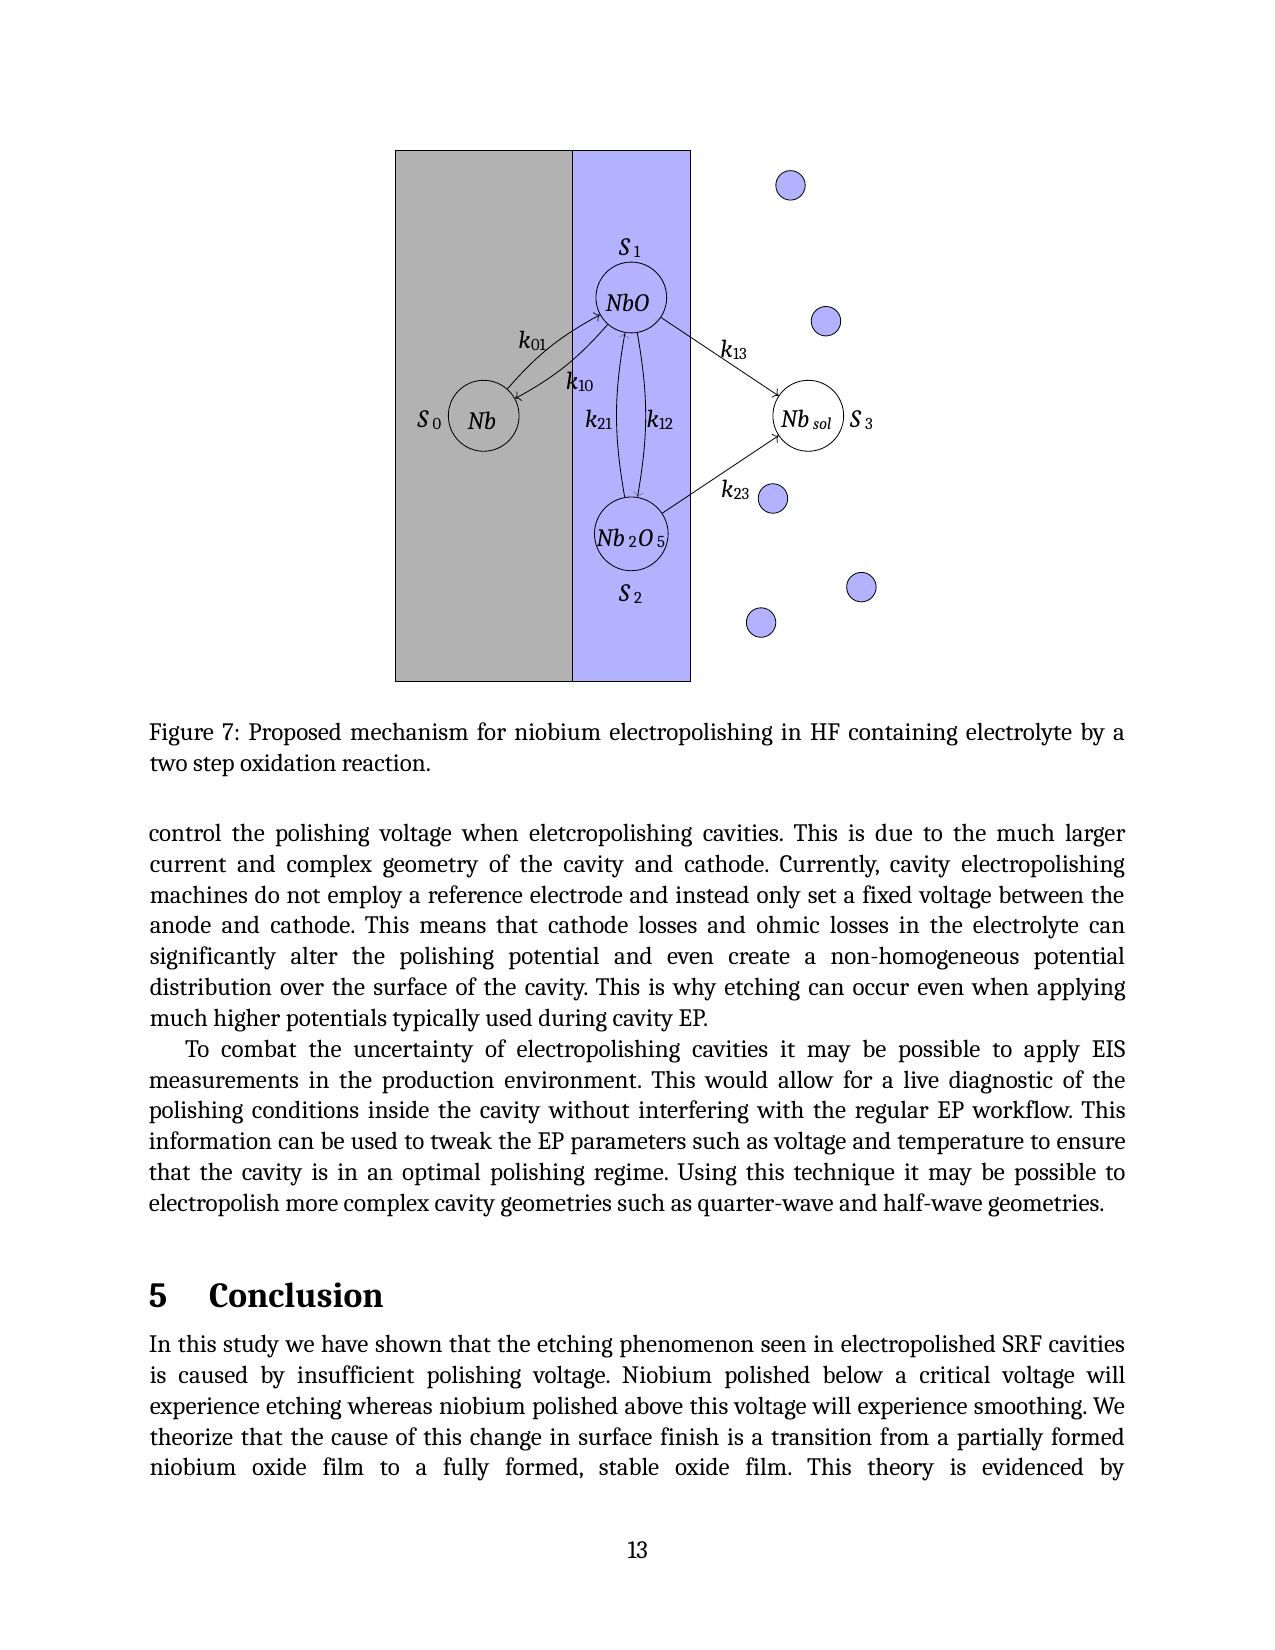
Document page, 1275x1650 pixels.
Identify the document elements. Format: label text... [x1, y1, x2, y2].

text control the polishing voltage when eletcropolishing cavities. This is due to the much larger current and complex geometry of the cavity and cathode. Currently, cavity electropolishing machines do not employ a reference electrode and instead only set a fixed voltage between the anode and cathode. This means that cathode losses and ohmic losses in the electrolyte can significantly alter the polishing potential and even create a non-homogeneous potential distribution over the surface of the cavity. This is why etching can occur even when applying much higher potentials typically used during cavity EP. [148, 819, 1127, 1032]
text Figure 7: Proposed mechanism for niobium electropolishing in HF containing electrolyte by a two step oxidation reaction. [148, 718, 1127, 777]
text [148, 1330, 1127, 1482]
text To combat the uncertainty of electropolishing cavities it may be possible to apply EIS measurements in the production environment. This would allow for a live diagnostic of the polishing conditions inside the cavity without interfering with the regular EP workflow. This information can be used to tweak the EP parameters such as voltage and temperature to ensure that the cavity is in an optimal polishing regime. Using this technique it may be possible to electropolish more complex cavity geometries such as quarter-wave and half-wave geometries. [148, 1035, 1127, 1217]
subtitle Conclusion [148, 1276, 1125, 1316]
